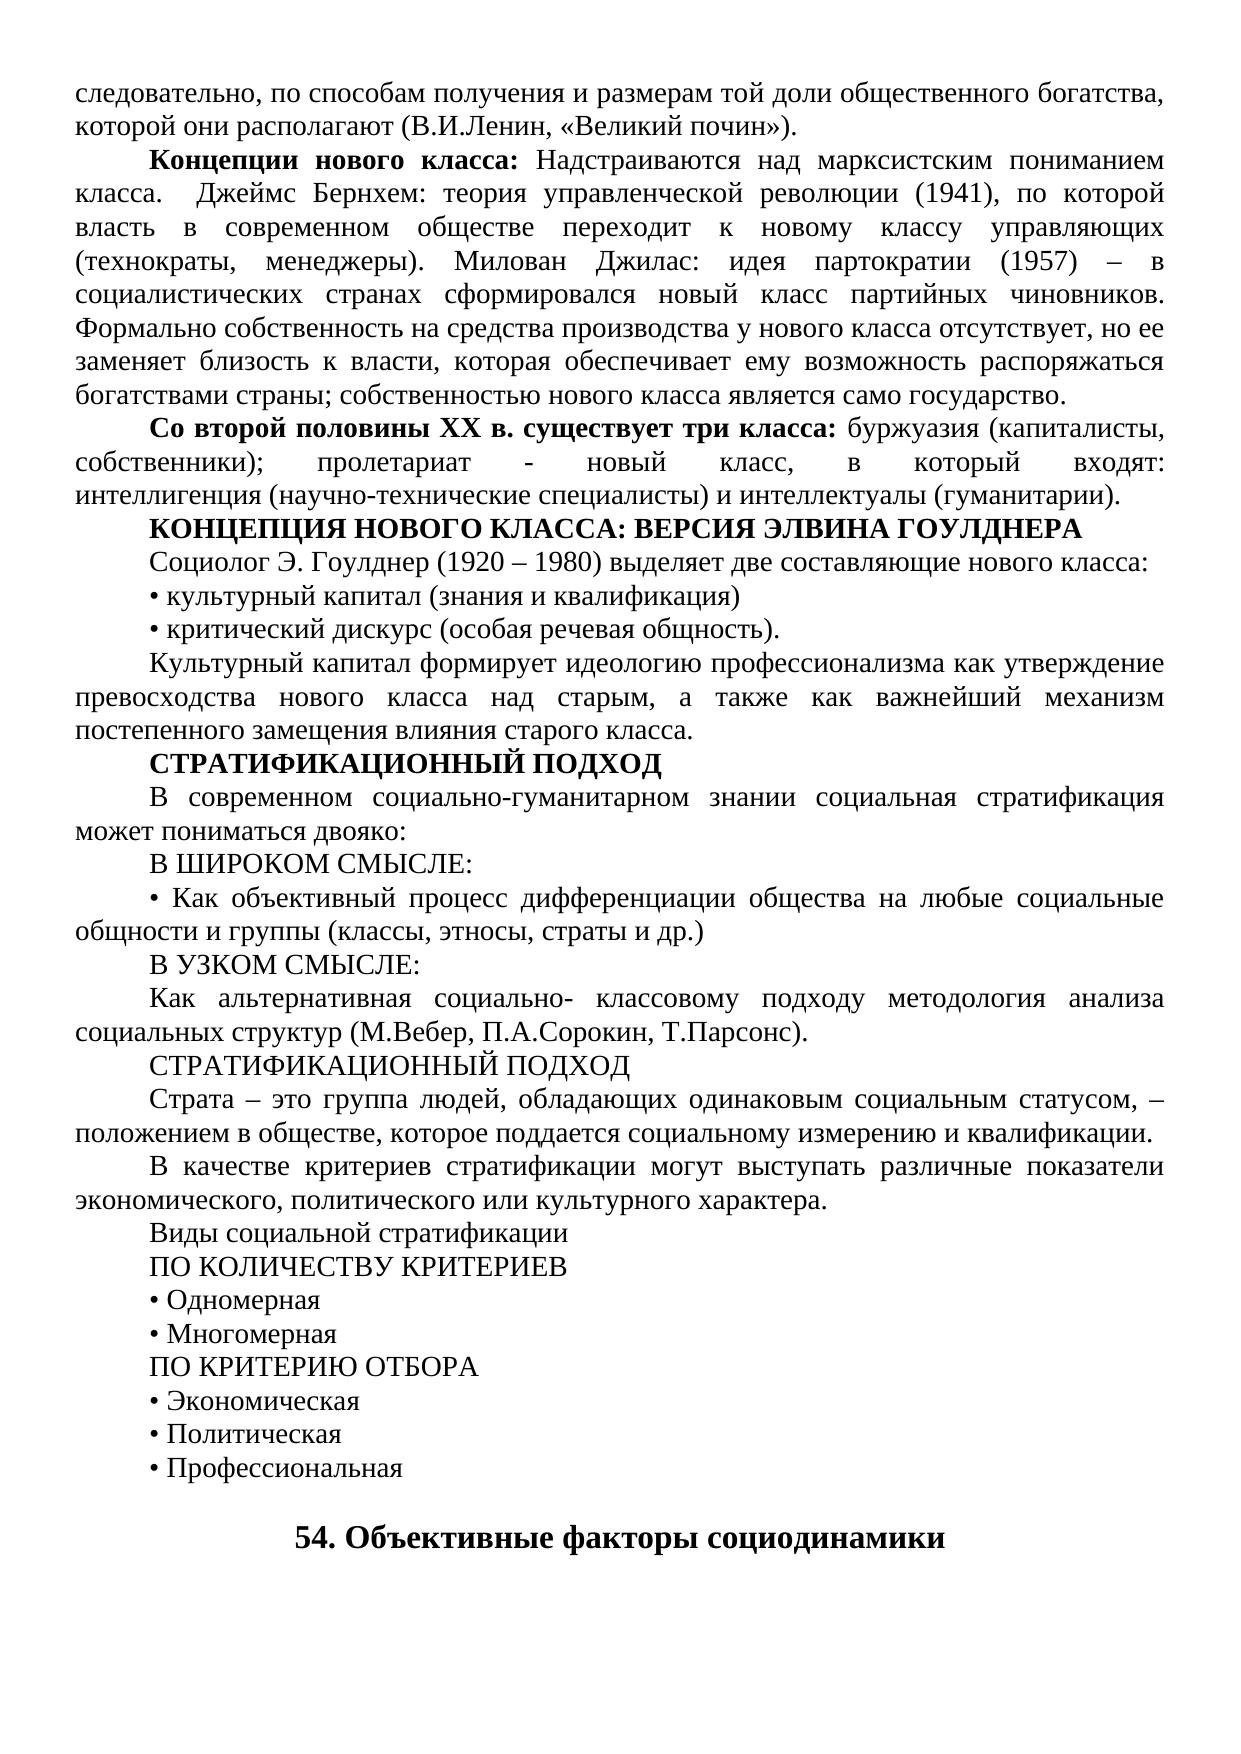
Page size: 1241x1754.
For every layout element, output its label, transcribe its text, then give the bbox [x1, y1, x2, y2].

text СТРАТИФИКАЦИОННЫЙ ПОДХОД [75, 746, 1165, 779]
text • Как объективный процесс дифференциации общества на любые социальные общности и группы (классы, этносы, страты и др.) [75, 880, 1165, 947]
text Социолог Э. Гоулднер (1920 – 1980) выделяет две составляющие нового класса: [75, 544, 1165, 578]
text Страта – это группа людей, обладающих одинаковым социальным статусом, – положением в обществе, которое поддается социальному измерению и квалификации. [75, 1081, 1165, 1148]
text В УЗКОМ СМЫСЛЕ: [75, 947, 1165, 981]
text • культурный капитал (знания и квалификация) [75, 578, 1165, 612]
text 54. Объективные факторы социодинамики [75, 1517, 1165, 1556]
text КОНЦЕПЦИЯ НОВОГО КЛАССА: ВЕРСИЯ ЭЛВИНА ГОУЛДНЕРА [75, 511, 1165, 544]
text Культурный капитал формирует идеологию профессионализма как утверждение превосходства нового класса над старым, а также как важнейший механизм постепенного замещения влияния старого класса. [75, 645, 1165, 746]
text Как альтернативная социально- классовому подходу методология анализа социальных структур (М.Вебер, П.А.Сорокин, Т.Парсонс). [75, 981, 1165, 1048]
text • критический дискурс (особая речевая общность). [75, 612, 1165, 645]
text • Экономическая [75, 1383, 1165, 1417]
text ПО КРИТЕРИЮ ОТБОРА [75, 1349, 1165, 1383]
text Концепции нового класса: Надстраиваются над марксистским пониманием класса. Джеймс Бернхем: теория управленческой революции (1941), по которой власть в современном обществе переходит к новому классу управляющих (технократы, менеджеры). Милован Джилас: идея партократии (1957) – в социалистических странах сформировался новый класс партийных чиновников. Формально собственность на средства производства у нового класса отсутствует, но ее заменяет близость к власти, которая обеспечивает ему возможность распоряжаться богатствами страны; собственностью нового класса является само государство. [75, 142, 1165, 410]
text • Многомерная [75, 1316, 1165, 1349]
text Виды социальной стратификации [75, 1215, 1165, 1249]
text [75, 75, 1165, 142]
text • Политическая [75, 1417, 1165, 1450]
text Со второй половины ХХ в. существует три класса: буржуазия (капиталисты, собственники); пролетариат - новый класс, в который входят: интеллигенция (научно-технические специалисты) и интеллектуалы (гуманитарии). [75, 410, 1165, 511]
text В качестве критериев стратификации могут выступать различные показатели экономического, политического или культурного характера. [75, 1148, 1165, 1215]
text • Одномерная [75, 1282, 1165, 1316]
text В ШИРОКОМ СМЫСЛЕ: [75, 846, 1165, 880]
text В современном социально-гуманитарном знании социальная стратификация может пониматься двояко: [75, 779, 1165, 846]
text СТРАТИФИКАЦИОННЫЙ ПОДХОД [75, 1048, 1165, 1081]
text • Профессиональная [75, 1450, 1165, 1484]
text ПО КОЛИЧЕСТВУ КРИТЕРИЕВ [75, 1249, 1165, 1282]
